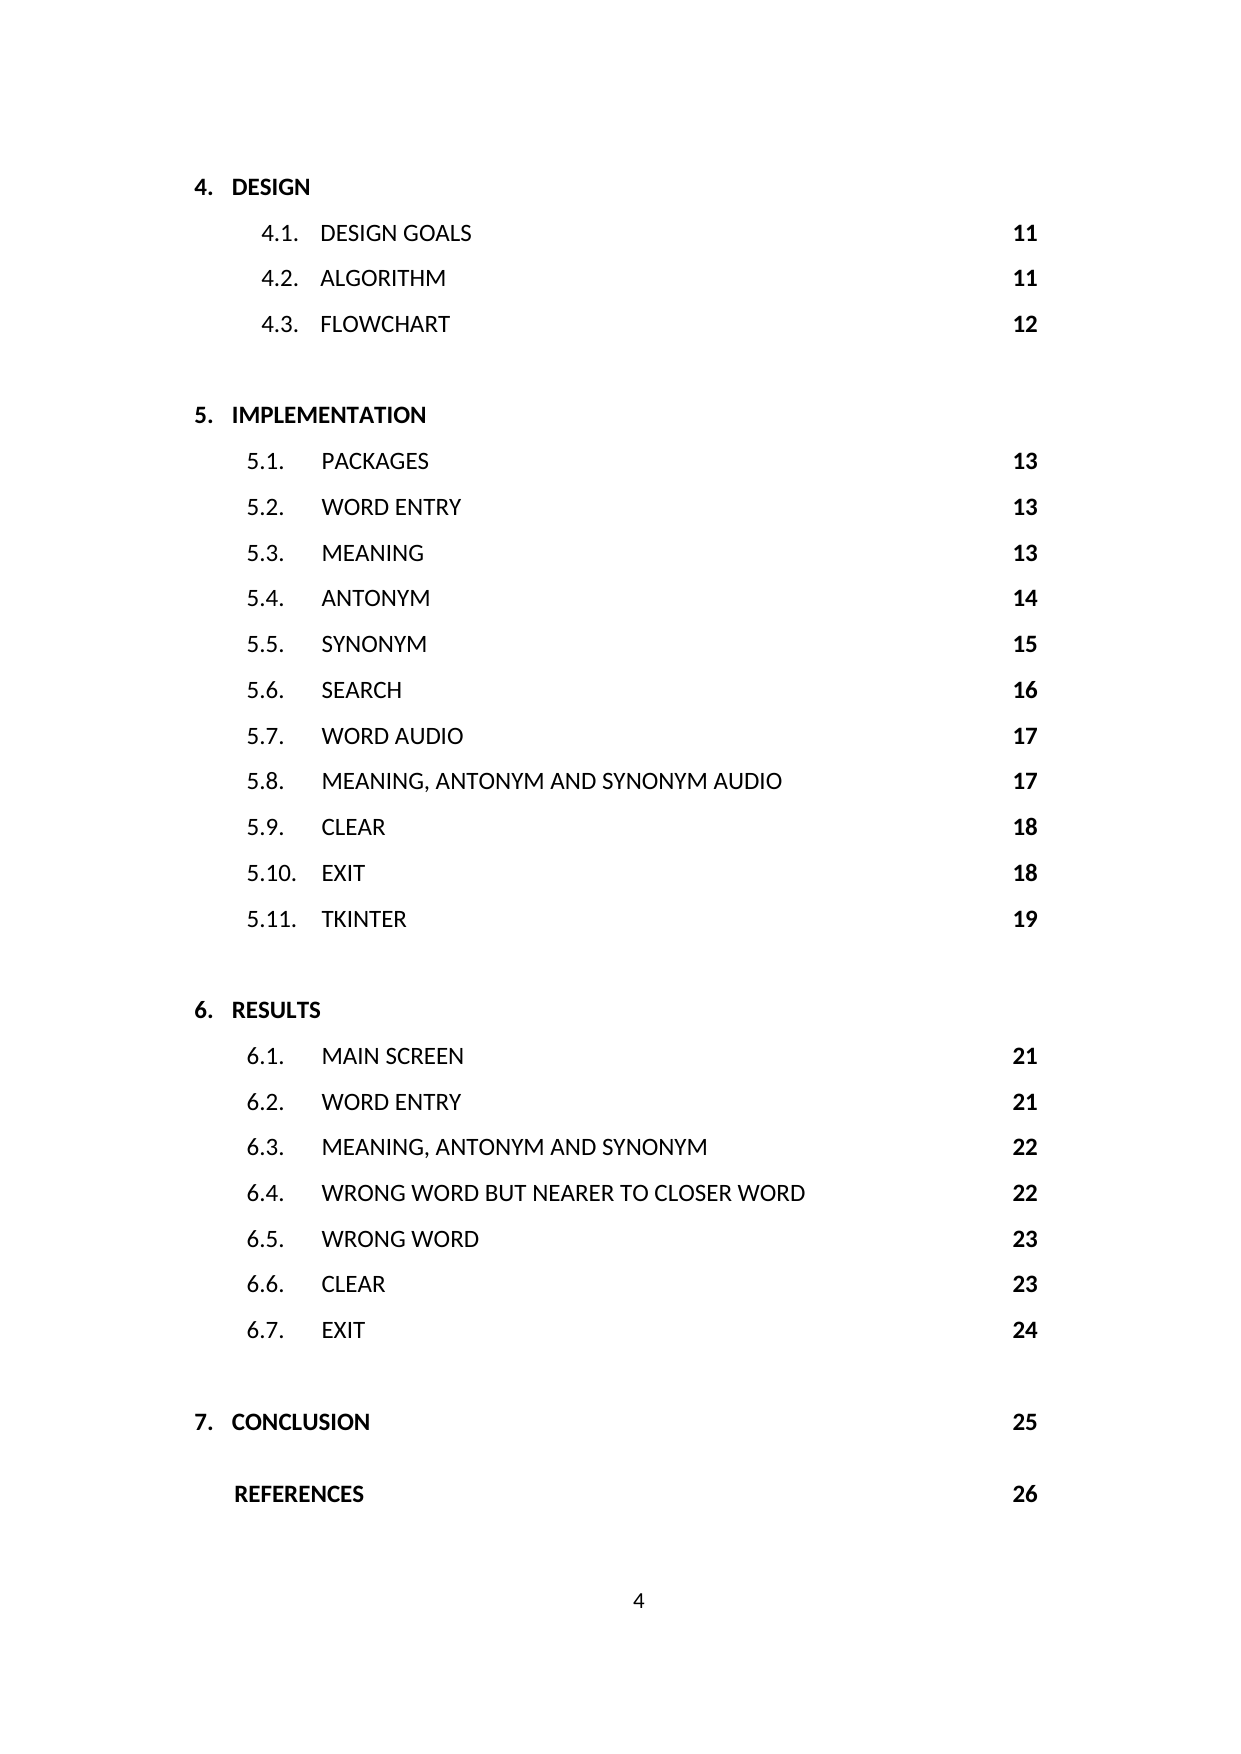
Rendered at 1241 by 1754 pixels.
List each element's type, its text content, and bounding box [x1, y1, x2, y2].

list MEANING, ANTONYM AND SYNONYM AUDIO 17 [246, 766, 1090, 796]
list ANTONYM 14 [246, 583, 1090, 613]
list EXIT 18 [246, 857, 1090, 887]
list CONCLUSION 25 [194, 1406, 1090, 1436]
text REFERENCES 26 [234, 1478, 1090, 1509]
list MAIN SCREEN 21 [246, 1040, 1090, 1070]
list WRONG WORD 23 [246, 1223, 1090, 1253]
list SEARCH 16 [246, 674, 1090, 704]
list IMPLEMENTATION [194, 400, 1090, 430]
list CLEAR 18 [246, 811, 1090, 842]
list WORD ENTRY 21 [246, 1086, 1090, 1116]
list CLEAR 23 [246, 1268, 1090, 1299]
list FLOWCHART 12 [261, 308, 1090, 339]
list TKINTER 19 [246, 903, 1090, 933]
list WORD AUDIO 17 [246, 720, 1090, 750]
list ALGORITHM 11 [261, 262, 1090, 293]
list WORD ENTRY 13 [246, 491, 1090, 522]
list SYNONYM 15 [246, 628, 1090, 659]
list PACKAGES 13 [246, 445, 1090, 476]
list MEANING 13 [246, 537, 1090, 567]
list RESULTS [194, 994, 1090, 1025]
list WRONG WORD BUT NEARER TO CLOSER WORD 22 [246, 1177, 1090, 1208]
list DESIGN GOALS 11 [261, 217, 1090, 247]
list DESIGN [194, 171, 1090, 202]
list MEANING, ANTONYM AND SYNONYM 22 [246, 1131, 1090, 1162]
list EXIT 24 [246, 1314, 1090, 1345]
